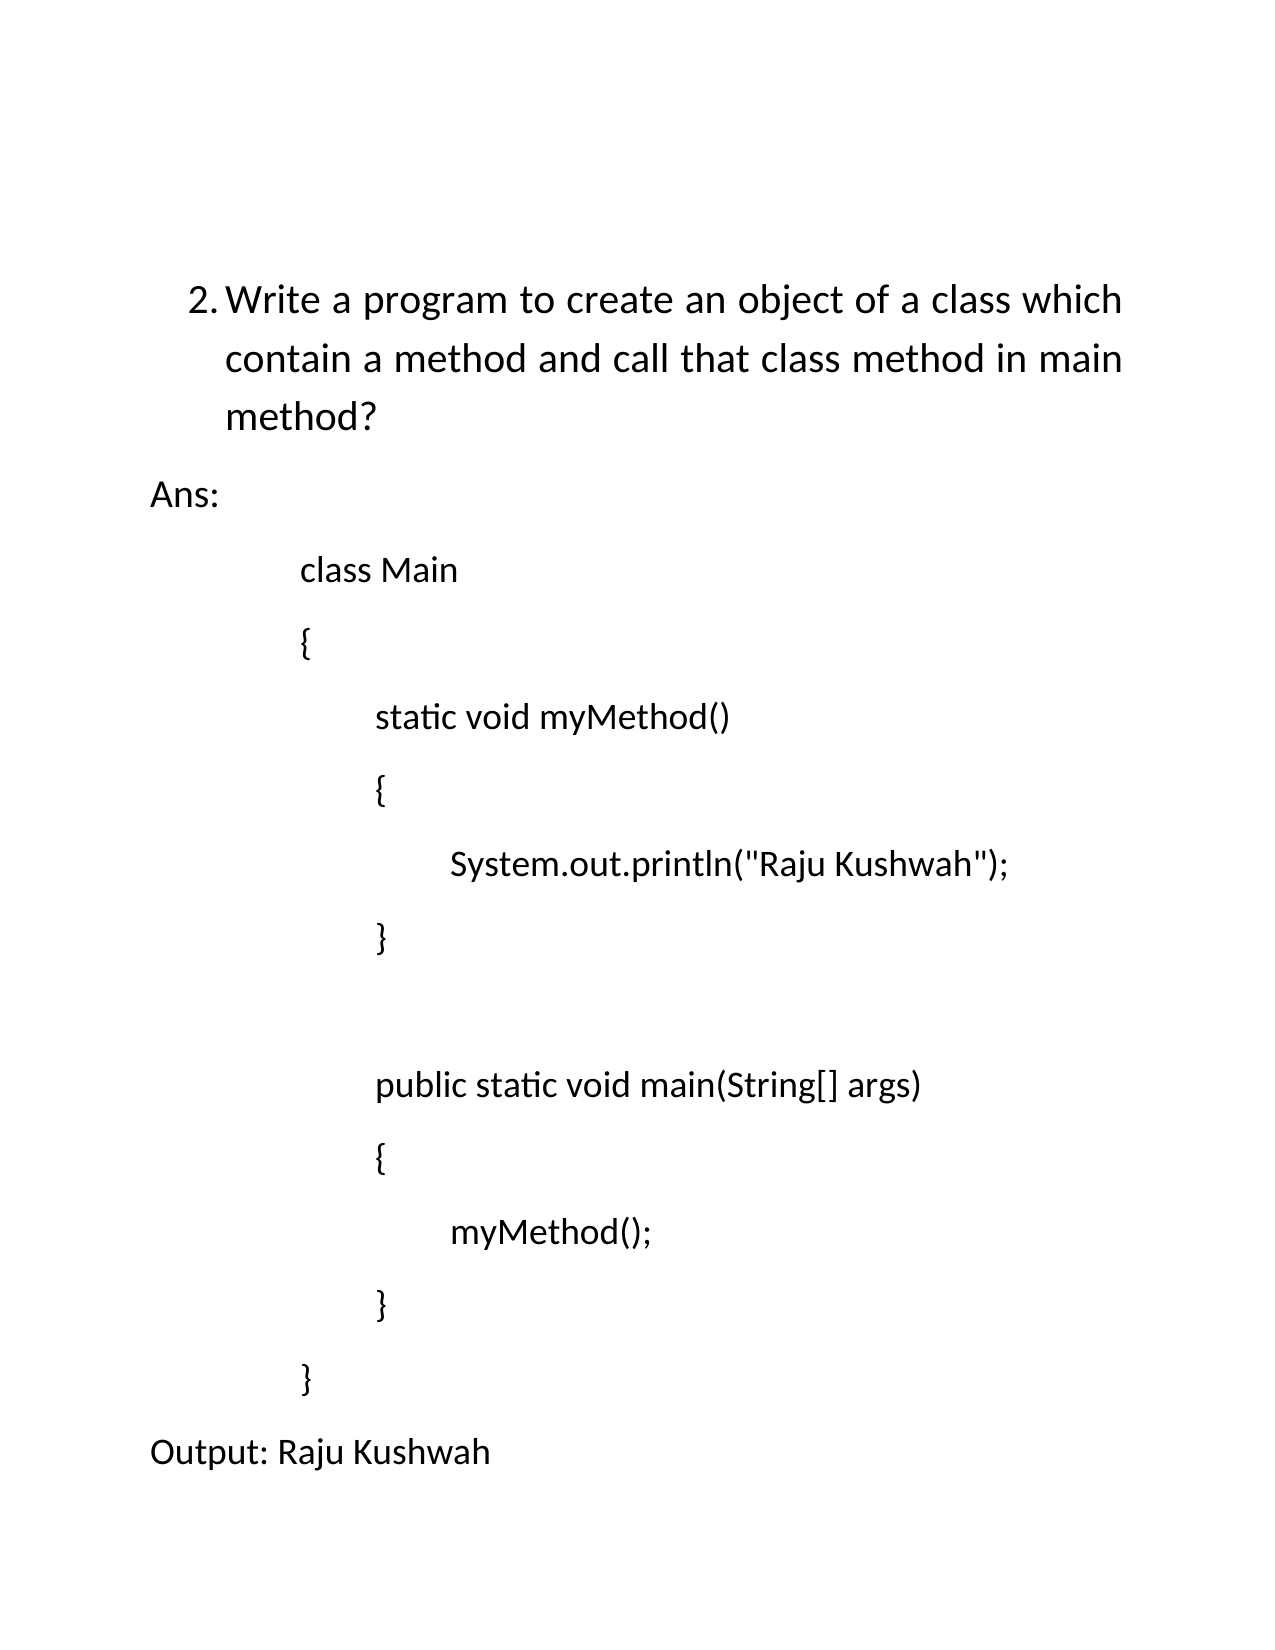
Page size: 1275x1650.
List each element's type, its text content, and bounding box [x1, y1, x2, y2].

text } [150, 1281, 1125, 1327]
text } [150, 913, 1125, 959]
text class Main [225, 546, 1125, 592]
text Output: Raju Kushwah [150, 1428, 1125, 1474]
text Ans: [150, 469, 1125, 518]
text System.out.println("Raju Kushwah"); [150, 840, 1125, 886]
text { [225, 619, 1125, 665]
text { [150, 1134, 1125, 1180]
list Write a program to create an object of a class which contain a method and call that class method in main method? [187, 273, 1125, 441]
text { [300, 766, 1125, 812]
text static void myMethod() [150, 693, 1125, 739]
text myMethod(); [150, 1208, 1125, 1253]
text public static void main(String[] args) [150, 1061, 1125, 1106]
text } [225, 1355, 1125, 1401]
